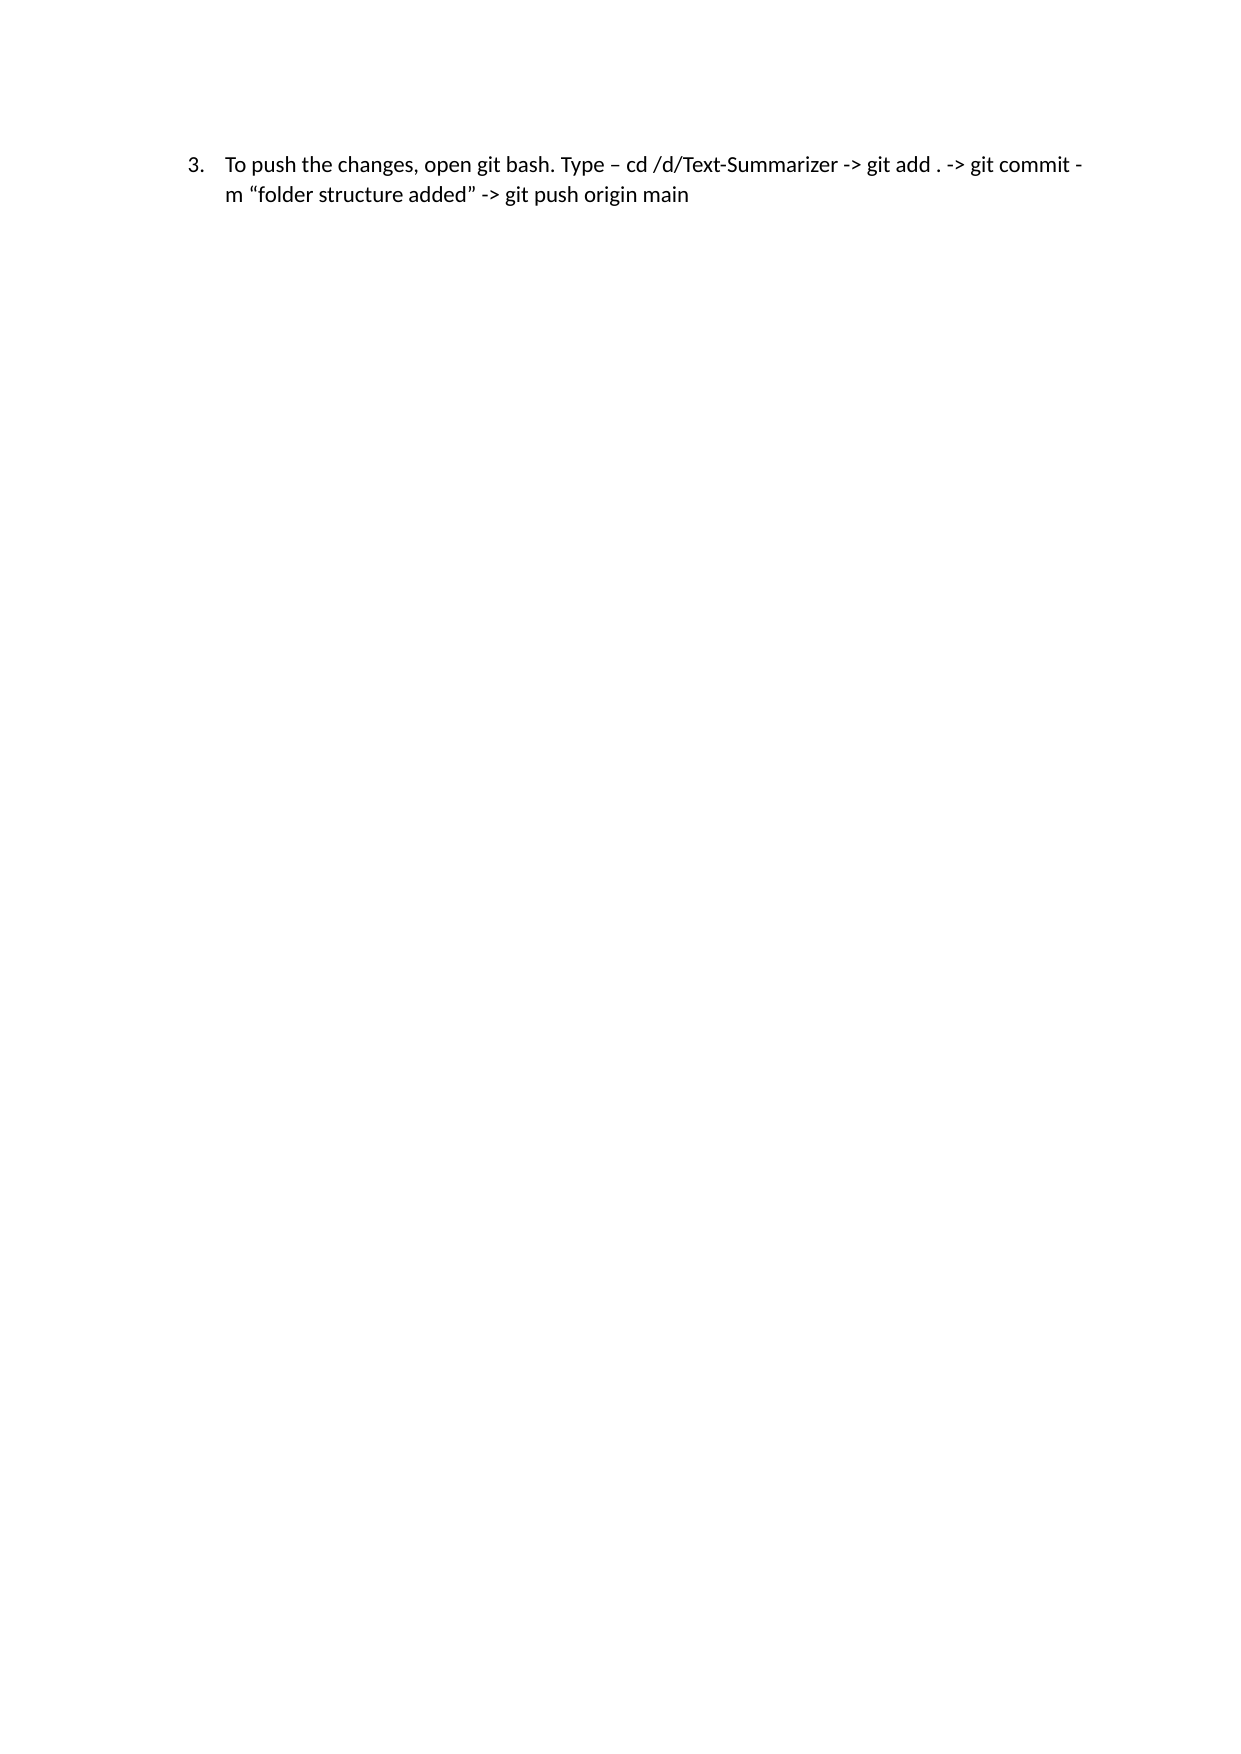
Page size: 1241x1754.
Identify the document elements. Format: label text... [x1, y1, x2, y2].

list To push the changes, open git bash. Type – cd /d/Text-Summarizer -> git add . -> git commit -m “folder structure added” -> git push origin main [187, 150, 1090, 208]
